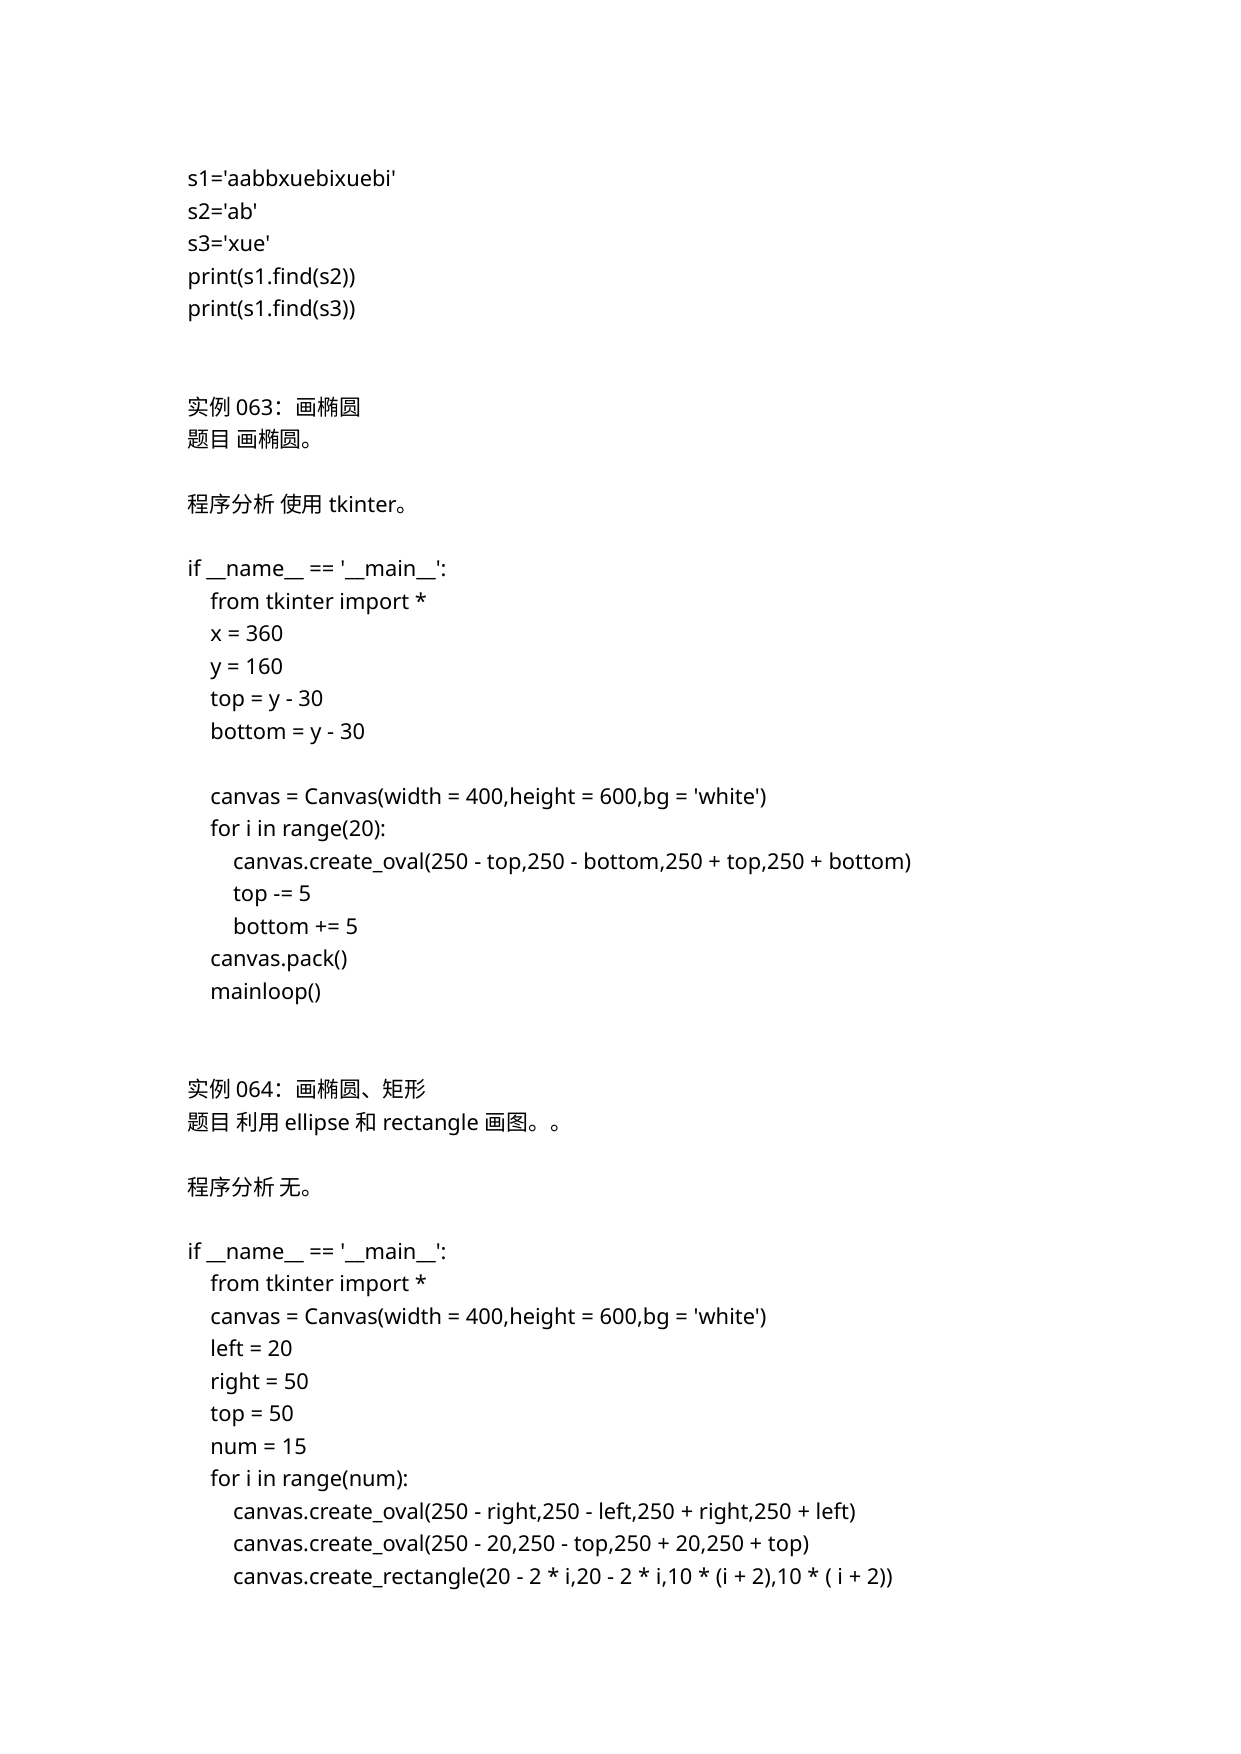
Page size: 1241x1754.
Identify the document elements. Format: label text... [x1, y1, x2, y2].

text canvas.pack() [187, 942, 1053, 974]
text x = 360 [187, 617, 1053, 649]
text from tkinter import * [187, 584, 1053, 617]
text num = 15 [187, 1429, 1053, 1462]
text right = 50 [187, 1364, 1053, 1397]
text top -= 5 [187, 877, 1053, 909]
text bottom = y - 30 [187, 714, 1053, 747]
text canvas = Canvas(width = 400,height = 600,bg = 'white') [187, 1299, 1053, 1332]
text for i in range(20): [187, 812, 1053, 844]
text 实例063：画椭圆 [187, 389, 1053, 422]
text s3='xue' [187, 227, 1053, 259]
text s1='aabbxuebixuebi' [187, 162, 1053, 194]
text canvas.create_oval(250 - right,250 - left,250 + right,250 + left) [187, 1494, 1053, 1527]
text top = y - 30 [187, 682, 1053, 714]
text left = 20 [187, 1332, 1053, 1364]
text from tkinter import * [187, 1267, 1053, 1299]
text canvas.create_oval(250 - 20,250 - top,250 + 20,250 + top) [187, 1527, 1053, 1559]
text y = 160 [187, 649, 1053, 682]
text 题目 利用ellipse 和 rectangle 画图。。 [187, 1104, 1053, 1137]
text canvas.create_rectangle(20 - 2 * i,20 - 2 * i,10 * (i + 2),10 * ( i + 2)) [187, 1559, 1053, 1592]
text if __name__ == '__main__': [187, 1234, 1053, 1267]
text print(s1.find(s2)) [187, 259, 1053, 292]
text 程序分析 无。 [187, 1169, 1053, 1202]
text s2='ab' [187, 194, 1053, 227]
text for i in range(num): [187, 1462, 1053, 1494]
text top = 50 [187, 1397, 1053, 1429]
text 程序分析 使用 tkinter。 [187, 487, 1053, 519]
text bottom += 5 [187, 909, 1053, 942]
text canvas = Canvas(width = 400,height = 600,bg = 'white') [187, 779, 1053, 812]
text if __name__ == '__main__': [187, 552, 1053, 584]
text print(s1.find(s3)) [187, 292, 1053, 324]
text canvas.create_oval(250 - top,250 - bottom,250 + top,250 + bottom) [187, 844, 1053, 877]
text 实例064：画椭圆、矩形 [187, 1072, 1053, 1104]
text mainloop() [187, 974, 1053, 1007]
text 题目 画椭圆。 [187, 422, 1053, 454]
